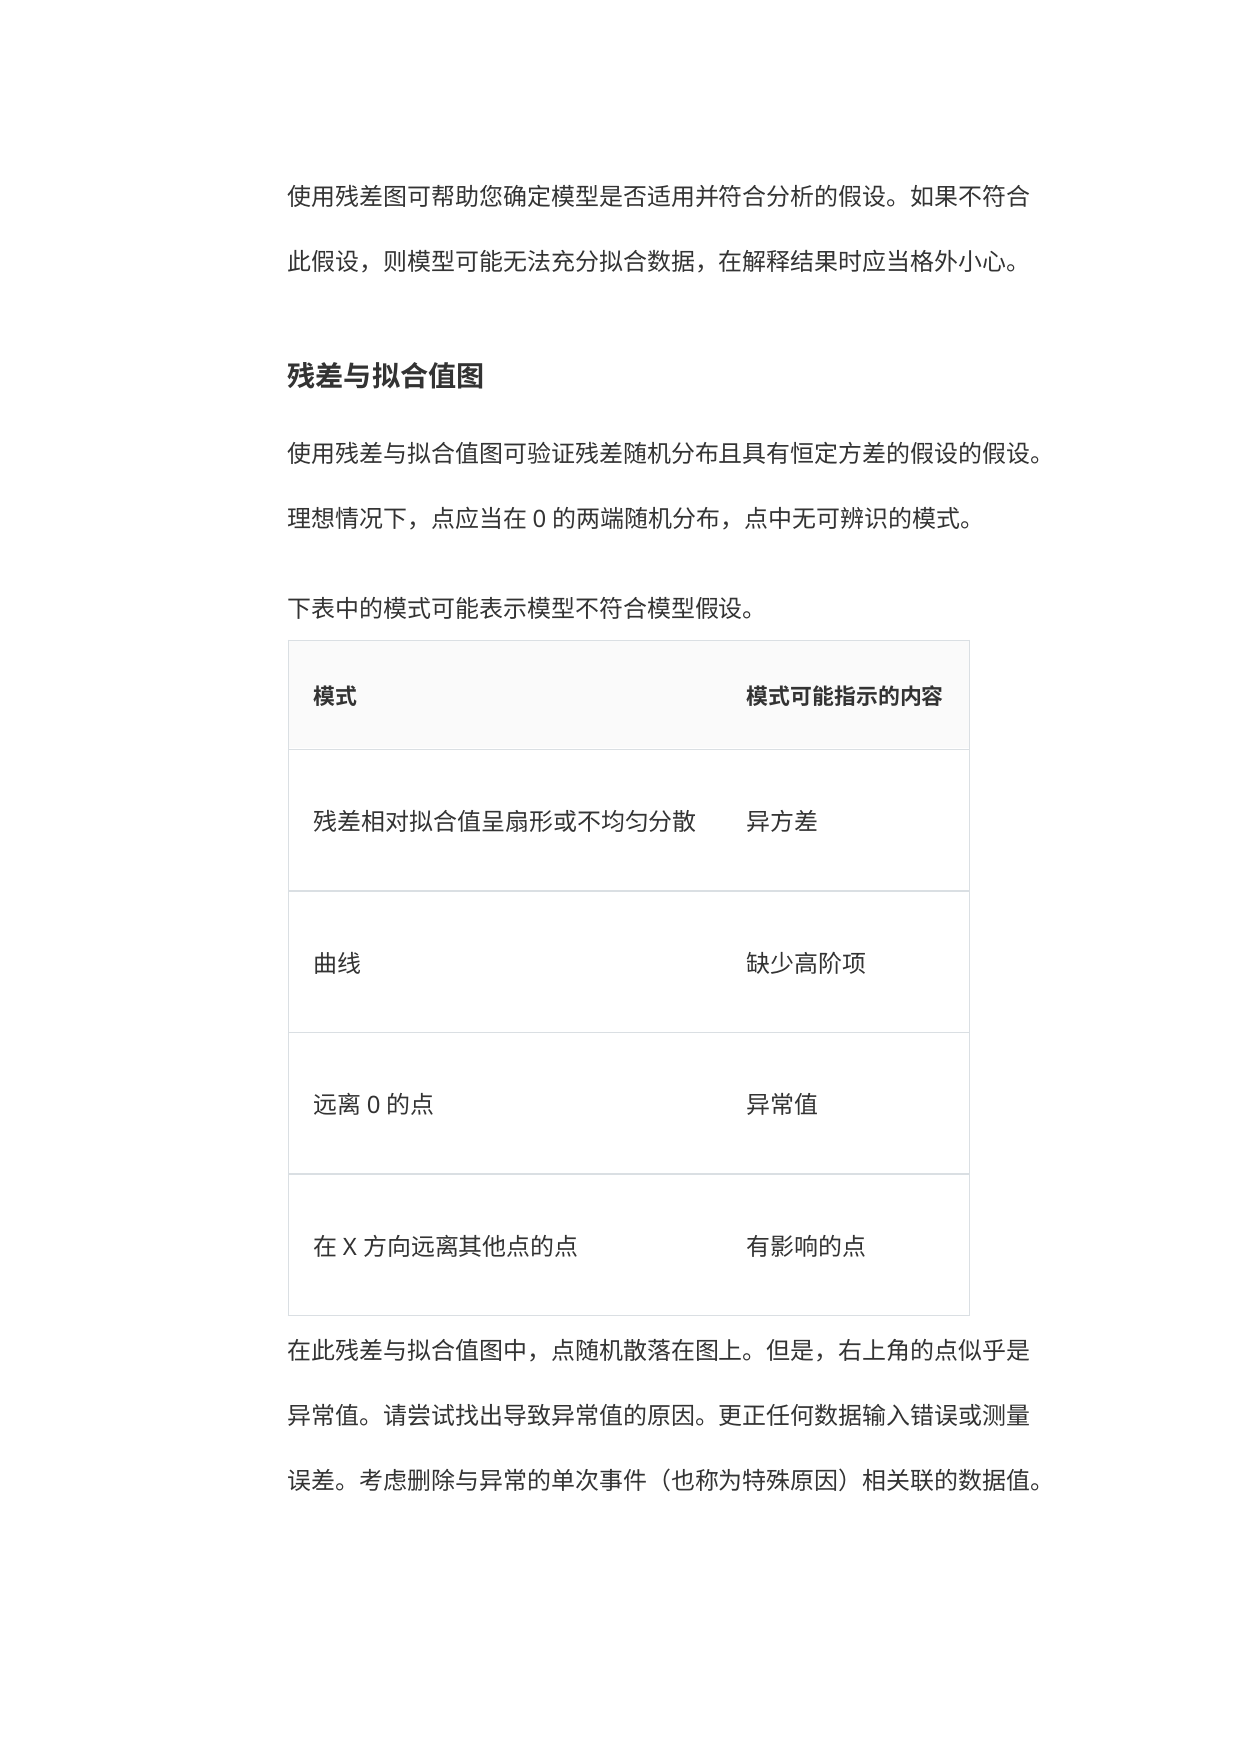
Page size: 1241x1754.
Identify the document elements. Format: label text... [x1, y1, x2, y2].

text 使用残差图可帮助您确定模型是否适用并符合分析的假设。如果不符合此假设，则模型可能无法充分拟合数据，在解释结果时应当格外小心。 [287, 162, 1053, 292]
table_cell 异常值 [722, 1033, 969, 1173]
table_header 模式可能指示的内容 [722, 641, 969, 748]
text 使用残差与拟合值图可验证残差随机分布且具有恒定方差的假设的假设。理想情况下，点应当在 0 的两端随机分布，点中无可辨识的模式。 [287, 419, 1053, 549]
text 残差与拟合值图 [287, 342, 1053, 407]
table_cell 在 X 方向远离其他点的点 [289, 1175, 722, 1315]
table_cell 异方差 [722, 750, 969, 890]
table_cell 残差相对拟合值呈扇形或不均匀分散 [289, 750, 722, 890]
table_cell 有影响的点 [722, 1175, 969, 1315]
table_header 模式 [289, 641, 722, 748]
table_cell 缺少高阶项 [722, 892, 969, 1032]
text 下表中的模式可能表示模型不符合模型假设。 [287, 574, 1053, 639]
table_cell 曲线 [289, 892, 722, 1032]
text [287, 1316, 1053, 1511]
table_cell 远离 0 的点 [289, 1033, 722, 1173]
